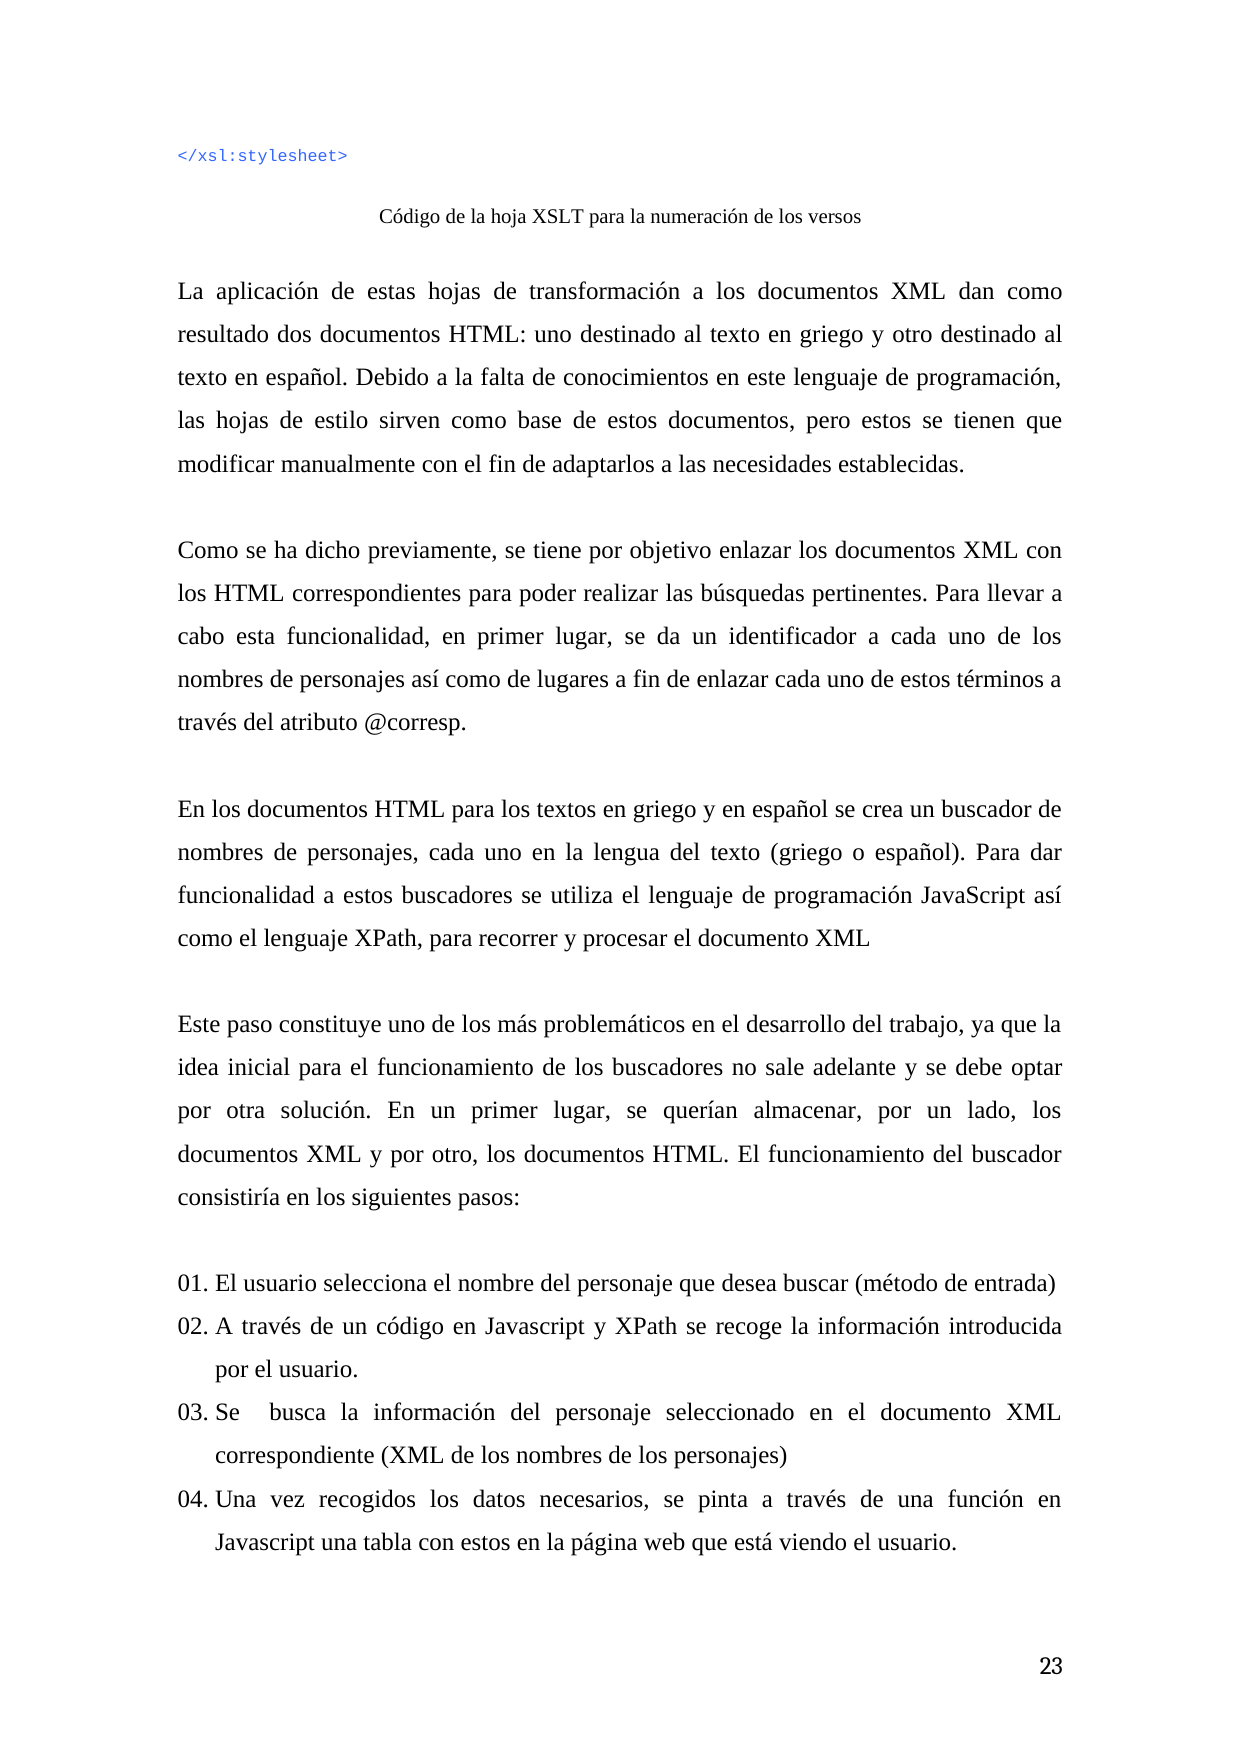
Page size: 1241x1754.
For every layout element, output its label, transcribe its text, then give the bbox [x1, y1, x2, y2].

text Código de la hoja XSLT para la numeración de los versos [177, 204, 1063, 228]
list El usuario selecciona el nombre del personaje que desea buscar (método de entrada) [177, 1268, 1063, 1297]
text </xsl:stylesheet> [177, 148, 1063, 166]
text En los documentos HTML para los textos en griego y en español se crea un buscador de nombres de personajes, cada uno en la lengua del texto (griego o español). Para dar funcionalidad a estos buscadores se utiliza el lenguaje de programación JavaScript así como el lenguaje XPath, para recorrer y procesar el documento XML [177, 794, 1063, 952]
text Este paso constituye uno de los más problemáticos en el desarrollo del trabajo, ya que la idea inicial para el funcionamiento de los buscadores no sale adelante y se debe optar por otra solución. En un primer lugar, se querían almacenar, por un lado, los documentos XML y por otro, los documentos HTML. El funcionamiento del buscador consistiría en los siguientes pasos: [177, 1009, 1063, 1211]
text Como se ha dicho previamente, se tiene por objetivo enlazar los documentos XML con los HTML correspondientes para poder realizar las búsquedas pertinentes. Para llevar a cabo esta funcionalidad, en primer lugar, se da un identificador a cada uno de los nombres de personajes así como de lugares a fin de enlazar cada uno de estos términos a través del atributo @corresp. [177, 535, 1063, 736]
text La aplicación de estas hojas de transformación a los documentos XML dan como resultado dos documentos HTML: uno destinado al texto en griego y otro destinado al texto en español. Debido a la falta de conocimientos en este lenguaje de programación, las hojas de estilo sirven como base de estos documentos, pero estos se tienen que modificar manualmente con el fin de adaptarlos a las necesidades establecidas. [177, 276, 1063, 477]
list A través de un código en Javascript y XPath se recoge la información introducida por el usuario. [177, 1311, 1063, 1383]
list Una vez recogidos los datos necesarios, se pinta a través de una función en Javascript una tabla con estos en la página web que está viendo el usuario. [177, 1484, 1063, 1556]
list Se busca la información del personaje seleccionado en el documento XML correspondiente (XML de los nombres de los personajes) [177, 1397, 1063, 1469]
